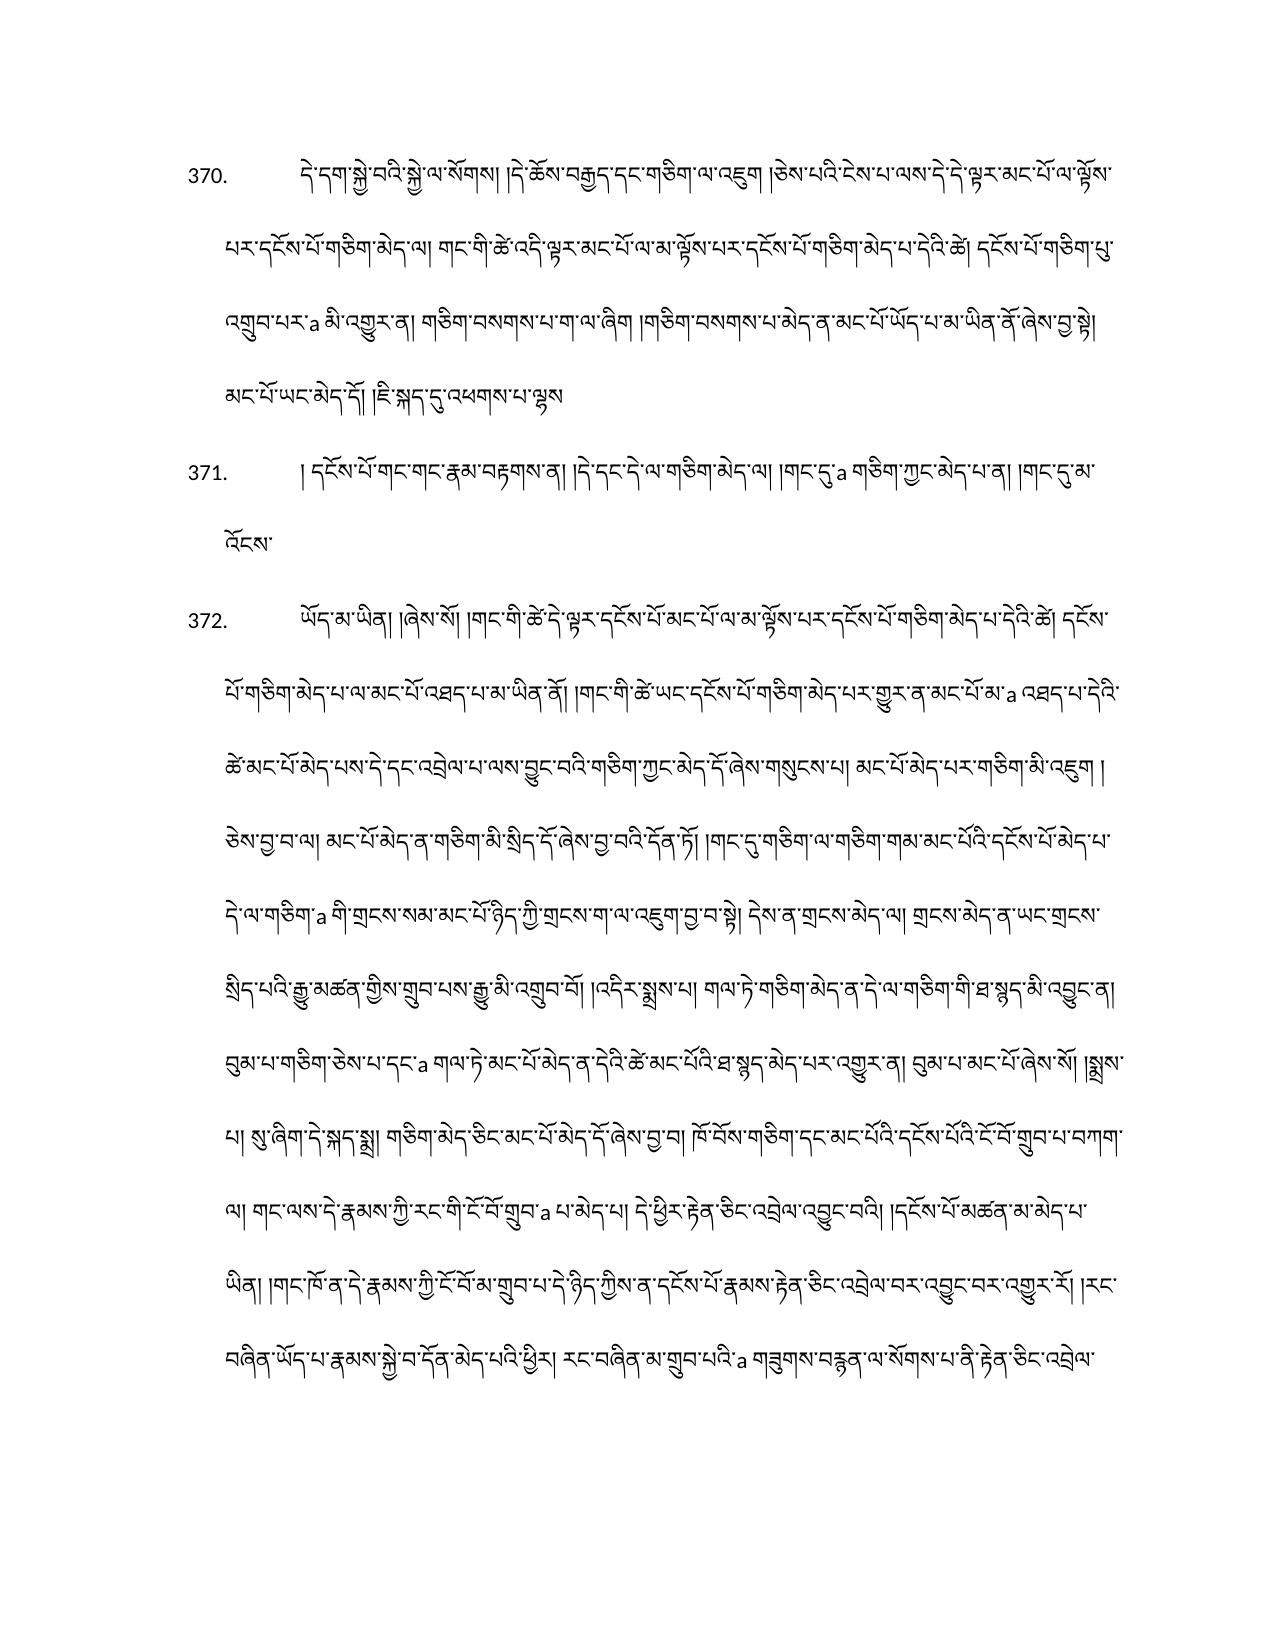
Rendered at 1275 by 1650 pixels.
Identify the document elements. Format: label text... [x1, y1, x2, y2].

list ། དངོས་པོ་གང་གང་རྣམ་བརྟགས་ན། །དེ་དང་དེ་ལ་གཅིག་མེད་ལ། །གང་དུ་aགཅིག་ཀྱང་མེད་པ་ན། །གང་དུ་མ་འོངས་ [187, 446, 1125, 585]
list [187, 594, 1125, 1399]
list དེ་དག་སྐྱེ་བའི་སྐྱེ་ལ་སོགས། །དེ་ཆོས་བརྒྱད་དང་གཅིག་ལ་འཇུག །ཅེས་པའི་ངེས་པ་ལས་དེ་དེ་ལྟར་མང་པོ་ལ་ལྟོས་པར་དངོས་པོ་གཅིག་མེད་ལ། གང་གི་ཚེ་འདི་ལྟར་མང་པོ་ལ་མ་ལྟོས་པར་དངོས་པོ་གཅིག་མེད་པ་དེའི་ཚེ། དངོས་པོ་གཅིག་པུ་འགྲུབ་པར་aམི་འགྱུར་ན། གཅིག་བསགས་པ་ག་ལ་ཞིག །གཅིག་བསགས་པ་མེད་ན་མང་པོ་ཡོད་པ་མ་ཡིན་ནོ་ཞེས་བྱ་སྟེ། མང་པོ་ཡང་མེད་དོ། །ཇི་སྐད་དུ་འཕགས་པ་ལྷས [187, 150, 1125, 437]
